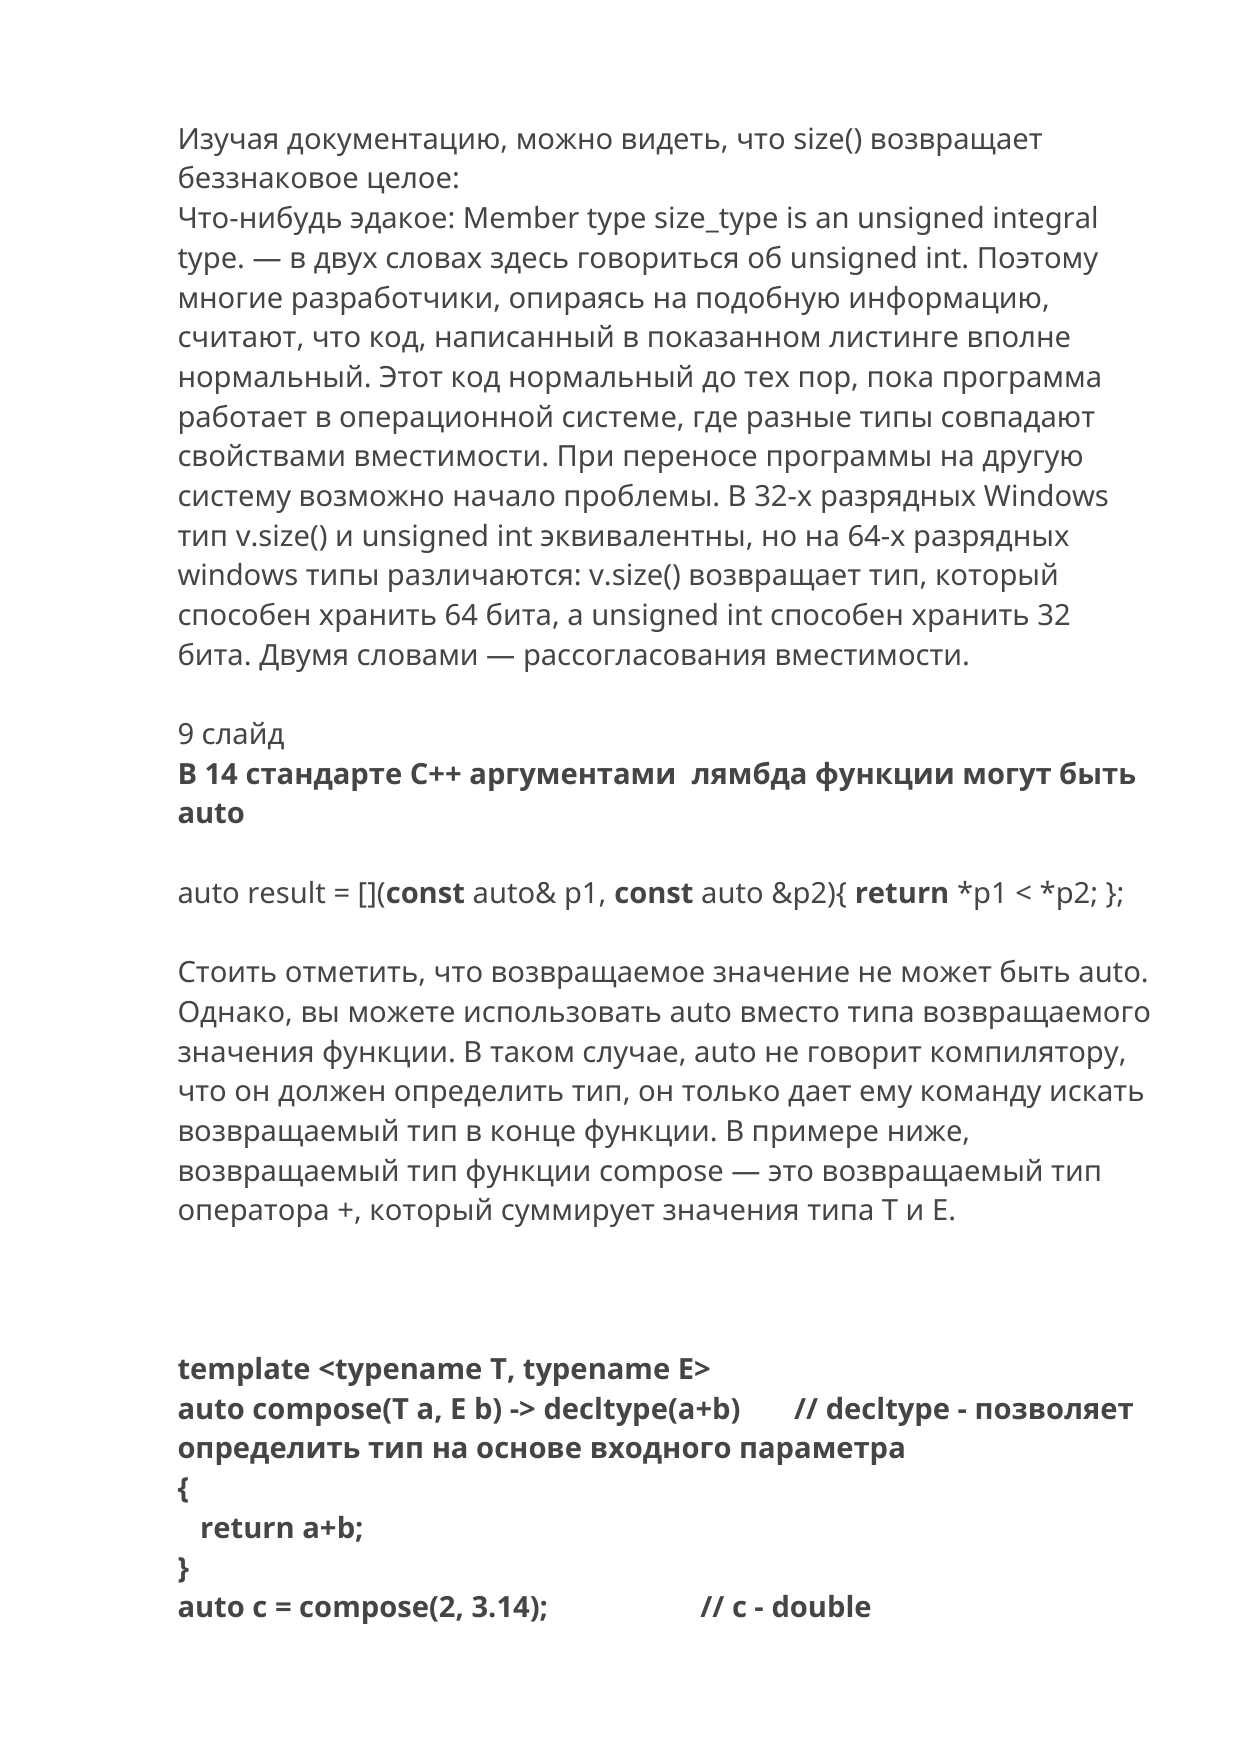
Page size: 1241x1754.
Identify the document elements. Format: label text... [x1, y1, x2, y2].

text { [177, 1467, 1152, 1507]
text template <typename T, typename E> [177, 1348, 1152, 1388]
text auto result = [](const auto& p1, const auto &p2){ return *p1 < *p2; }; [177, 872, 1152, 912]
text return a+b; [177, 1507, 1152, 1547]
text 9 слайд [177, 713, 1152, 753]
text auto compose(T a, E b) -> decltype(a+b) // decltype - позволяет определить тип на основе входного параметра [177, 1388, 1152, 1467]
text Изучая документацию, можно видеть, что size() возвращает беззнаковое целое: [177, 118, 1152, 197]
text Стоить отметить, что возвращаемое значение не может быть auto. Однако, вы можете использовать auto вместо типа возвращаемого значения функции. В таком случае, auto не говорит компилятору, что он должен определить тип, он только дает ему команду искать возвращаемый тип в конце функции. В примере ниже, возвращаемый тип функции compose — это возвращаемый тип оператора +, который суммирует значения типа T и E. [177, 952, 1152, 1229]
text В 14 стандарте С++ аргументами лямбда функции могут быть auto [177, 753, 1152, 832]
text auto c = compose(2, 3.14); // c - double [177, 1587, 1152, 1626]
text Что-нибудь эдакое: Member type size_type is an unsigned integral type. — в двух словах здесь говориться об unsigned int. Поэтому многие разработчики, опираясь на подобную информацию, считают, что код, написанный в показанном листинге вполне нормальный. Этот код нормальный до тех пор, пока программа работает в операционной системе, где разные типы совпадают свойствами вместимости. При переносе программы на другую систему возможно начало проблемы. В 32-х разрядных Windows тип v.size() и unsigned int эквивалентны, но на 64-х разрядных windows типы различаются: v.size() возвращает тип, который способен хранить 64 бита, а unsigned int способен хранить 32 бита. Двумя словами — рассогласования вместимости. [177, 197, 1152, 674]
text } [177, 1547, 1152, 1587]
